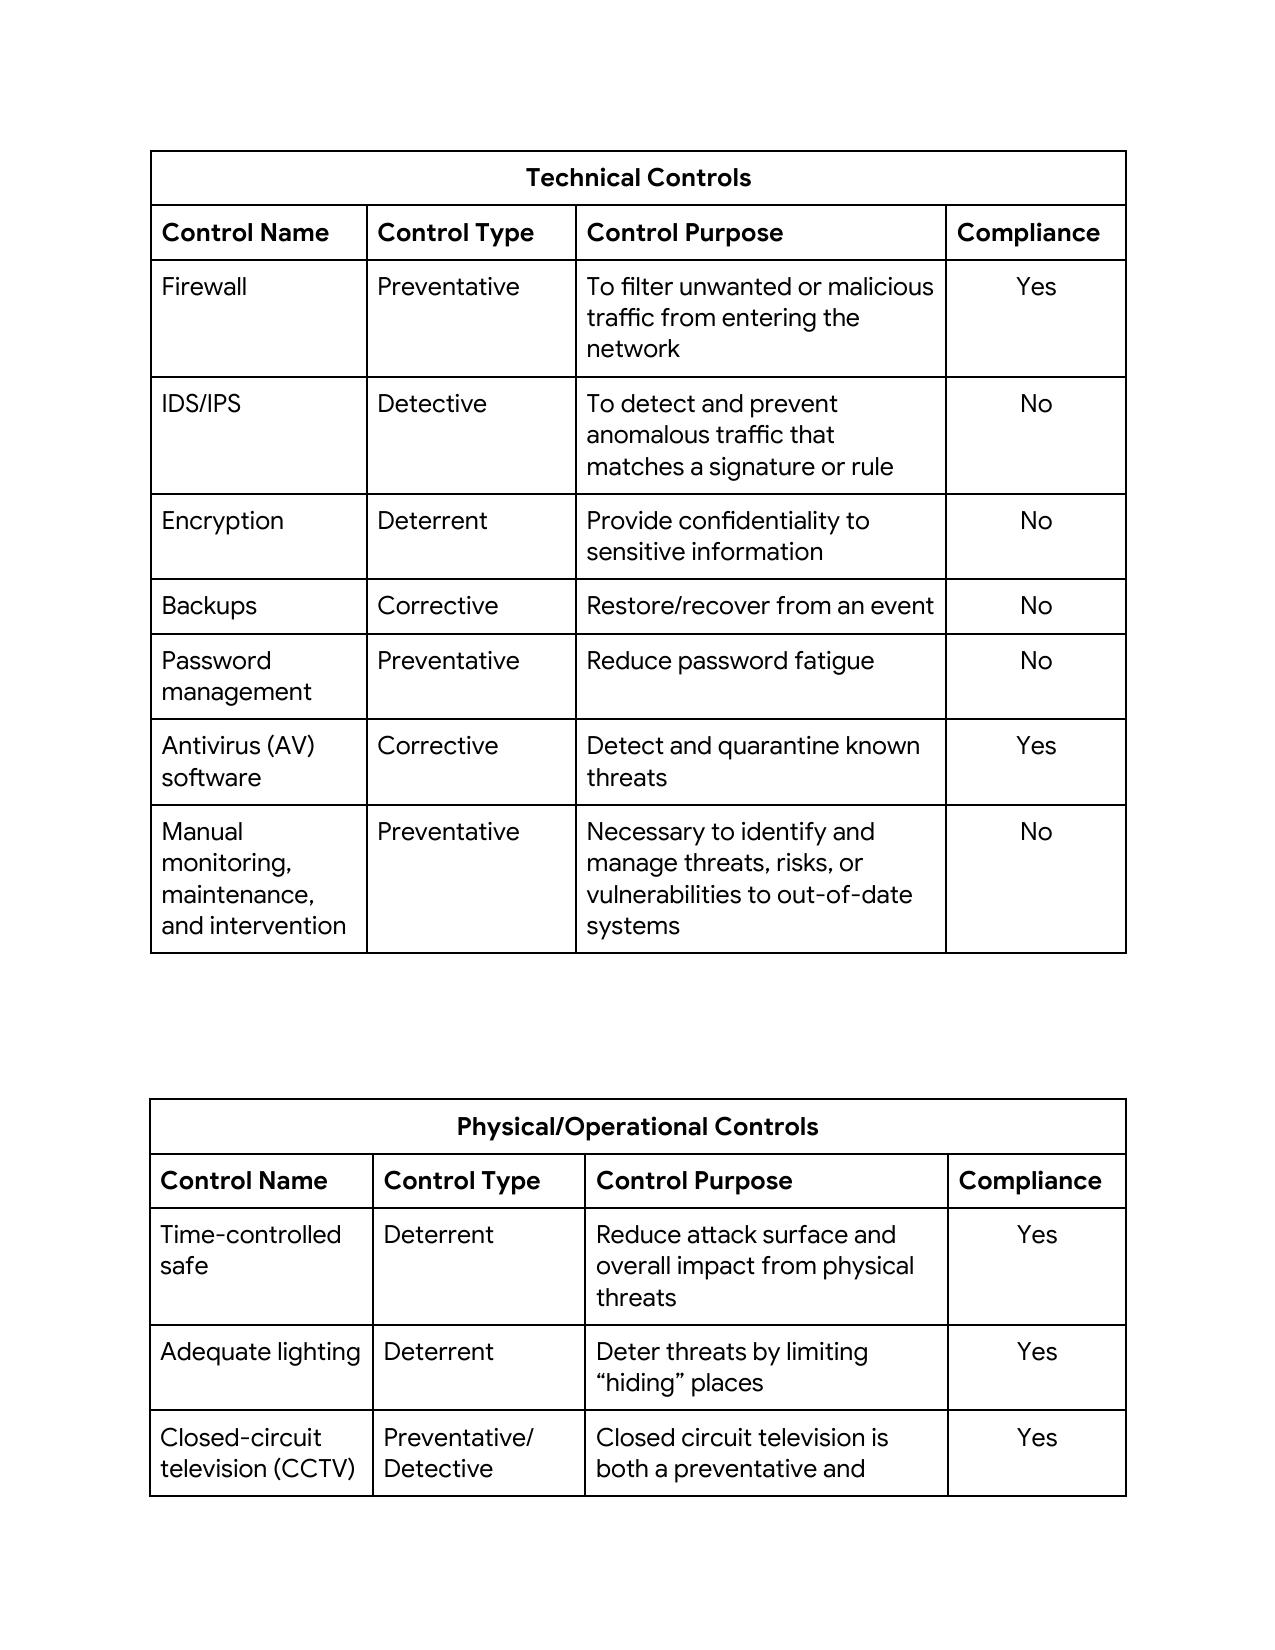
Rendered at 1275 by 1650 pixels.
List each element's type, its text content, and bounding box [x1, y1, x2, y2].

table_cell Preventative [368, 261, 575, 376]
table_cell Deterrent [374, 1209, 584, 1324]
table_cell Yes [947, 261, 1125, 376]
table_cell Corrective [368, 580, 575, 632]
table_cell No [947, 580, 1125, 632]
table_cell Yes [949, 1209, 1125, 1324]
table_cell Detective [368, 378, 575, 492]
table_cell To filter unwanted or malicious traffic from entering the network [577, 261, 945, 376]
table_header Technical Controls [152, 152, 1125, 204]
table_cell Compliance [947, 206, 1125, 258]
table_cell Backups [152, 580, 366, 632]
table_cell Deterrent [368, 495, 575, 578]
table_cell Corrective [368, 720, 575, 804]
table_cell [374, 1411, 584, 1495]
table_cell Provide confidentiality to sensitive information [577, 495, 945, 578]
table_cell Reduce attack surface and overall impact from physical threats [586, 1209, 947, 1324]
table_cell Control Type [368, 206, 575, 258]
table_cell Restore/recover from an event [577, 580, 945, 632]
table_cell Manual monitoring, maintenance, and intervention [152, 806, 366, 952]
table_cell Control Purpose [586, 1155, 947, 1207]
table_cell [151, 1411, 372, 1495]
table_cell Encryption [152, 495, 366, 578]
table_cell No [947, 806, 1125, 952]
table_cell Compliance [949, 1155, 1125, 1207]
table_cell No [947, 495, 1125, 578]
table_cell Yes [947, 720, 1125, 804]
table_cell Deter threats by limiting “hiding” places [586, 1326, 947, 1409]
table_cell Control Name [151, 1155, 372, 1207]
table_cell Preventative [368, 635, 575, 718]
table_cell Necessary to identify and manage threats, risks, or vulnerabilities to out-of-date systems [577, 806, 945, 952]
table_cell IDS/IPS [152, 378, 366, 492]
table_cell No [947, 378, 1125, 492]
table_cell Preventative [368, 806, 575, 952]
table_cell Control Type [374, 1155, 584, 1207]
table_cell Detect and quarantine known threats [577, 720, 945, 804]
table_cell No [947, 635, 1125, 718]
table_cell Control Name [152, 206, 366, 258]
table_cell Adequate lighting [151, 1326, 372, 1409]
table_cell Control Purpose [577, 206, 945, 258]
table_cell Antivirus (AV) software [152, 720, 366, 804]
table_cell Firewall [152, 261, 366, 376]
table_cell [586, 1411, 947, 1495]
table_cell Deterrent [374, 1326, 584, 1409]
table_cell Yes [949, 1326, 1125, 1409]
table_header Physical/Operational Controls [151, 1100, 1125, 1152]
table_cell Password management [152, 635, 366, 718]
table_cell Yes [949, 1411, 1125, 1495]
table_cell To detect and prevent anomalous traffic that matches a signature or rule [577, 378, 945, 492]
table_cell Reduce password fatigue [577, 635, 945, 718]
table_cell Time-controlled safe [151, 1209, 372, 1324]
